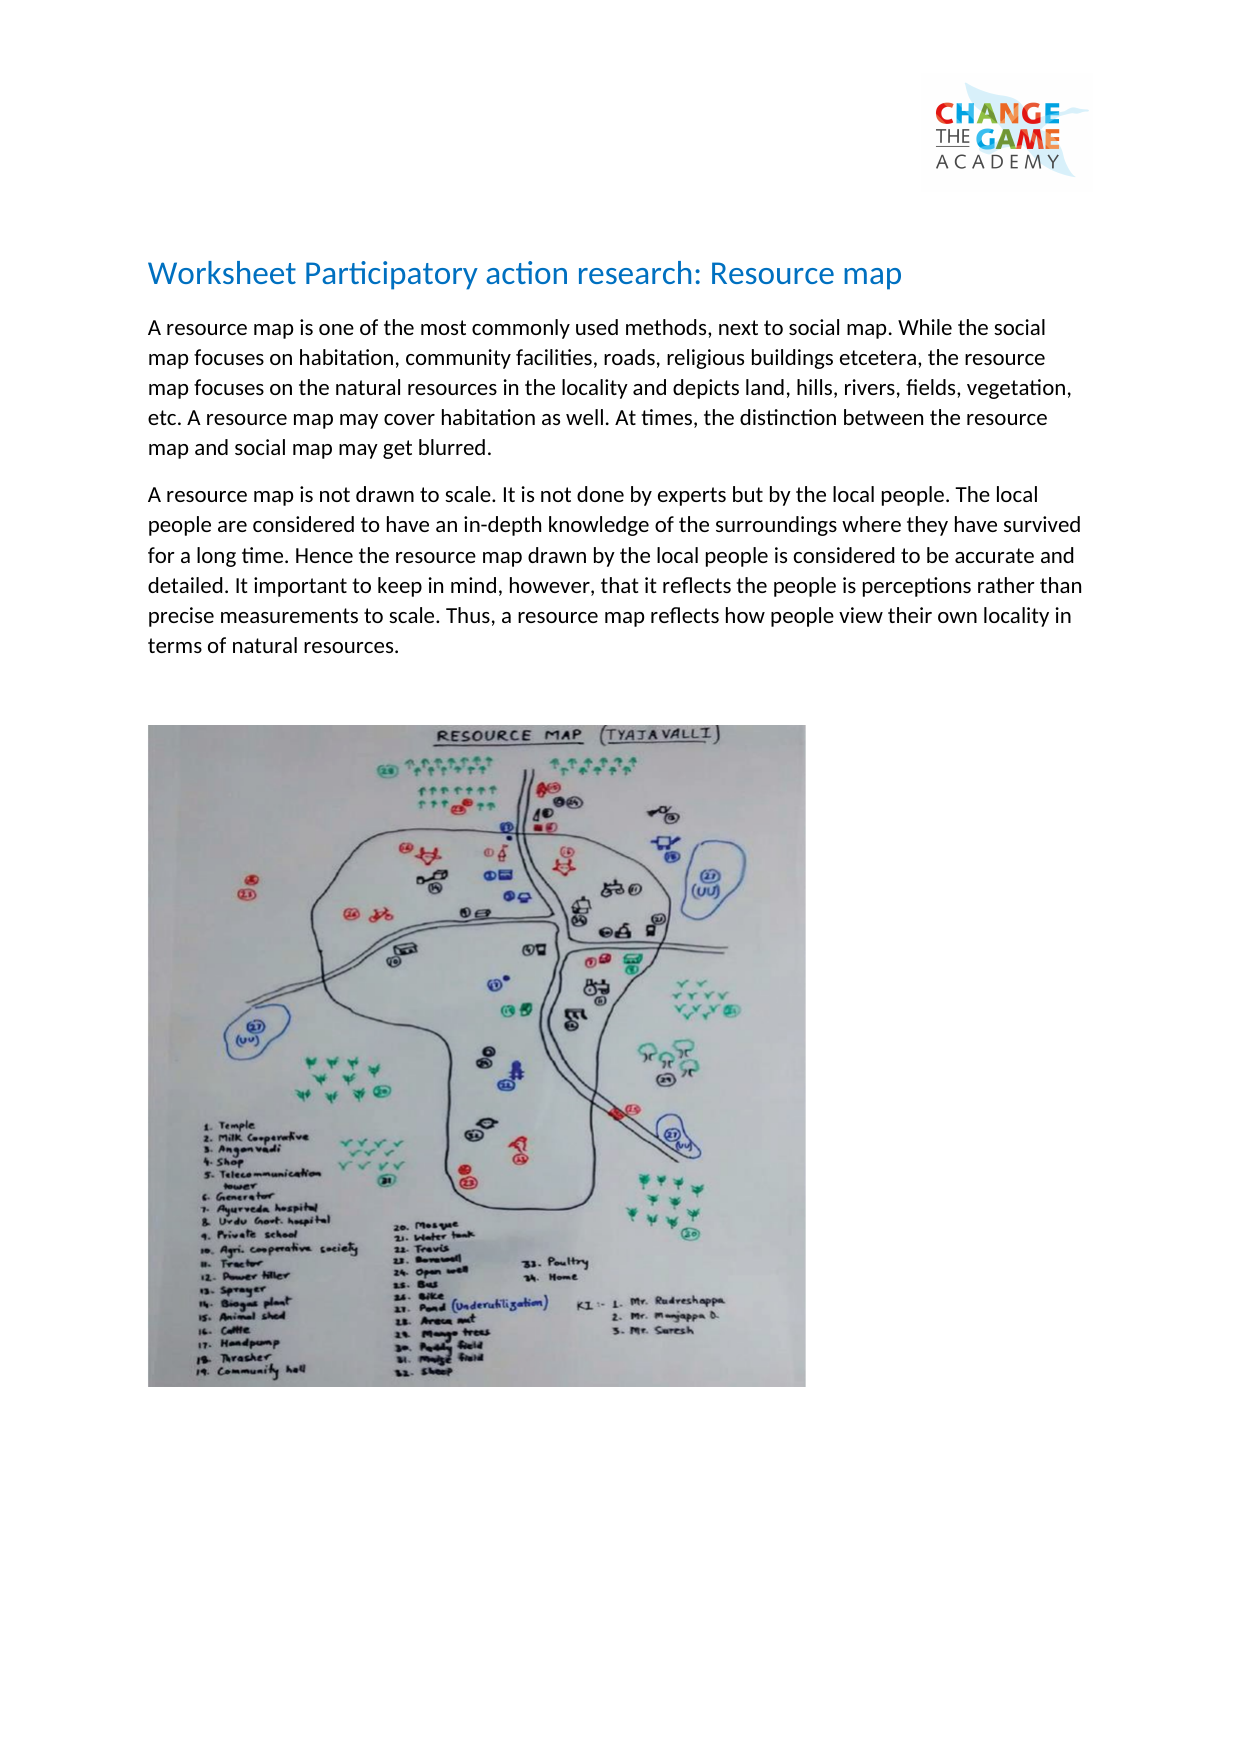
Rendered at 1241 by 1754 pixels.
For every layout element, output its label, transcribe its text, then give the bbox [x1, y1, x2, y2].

text A resource map is not drawn to scale. It is not done by experts but by the local people. The local people are considered to have an in-depth knowledge of the surroundings where they have survived for a long time. Hence the resource map drawn by the local people is considered to be accurate and detailed. It important to keep in mind, however, that it reflects the people is perceptions rather than precise measurements to scale. Thus, a resource map reflects how people view their own locality in terms of natural resources. [148, 480, 1093, 659]
picture [147, 725, 806, 1387]
picture [921, 73, 1093, 192]
text A resource map is one of the most commonly used methods, next to social map. While the social map focuses on habitation, community facilities, roads, religious buildings etcetera, the resource map focuses on the natural resources in the locality and depicts land, hills, rivers, fields, vegetation, etc. A resource map may cover habitation as well. At times, the distinction between the resource map and social map may get blurred. [148, 313, 1093, 462]
text Worksheet Participatory action research: Resource map [148, 252, 1093, 293]
